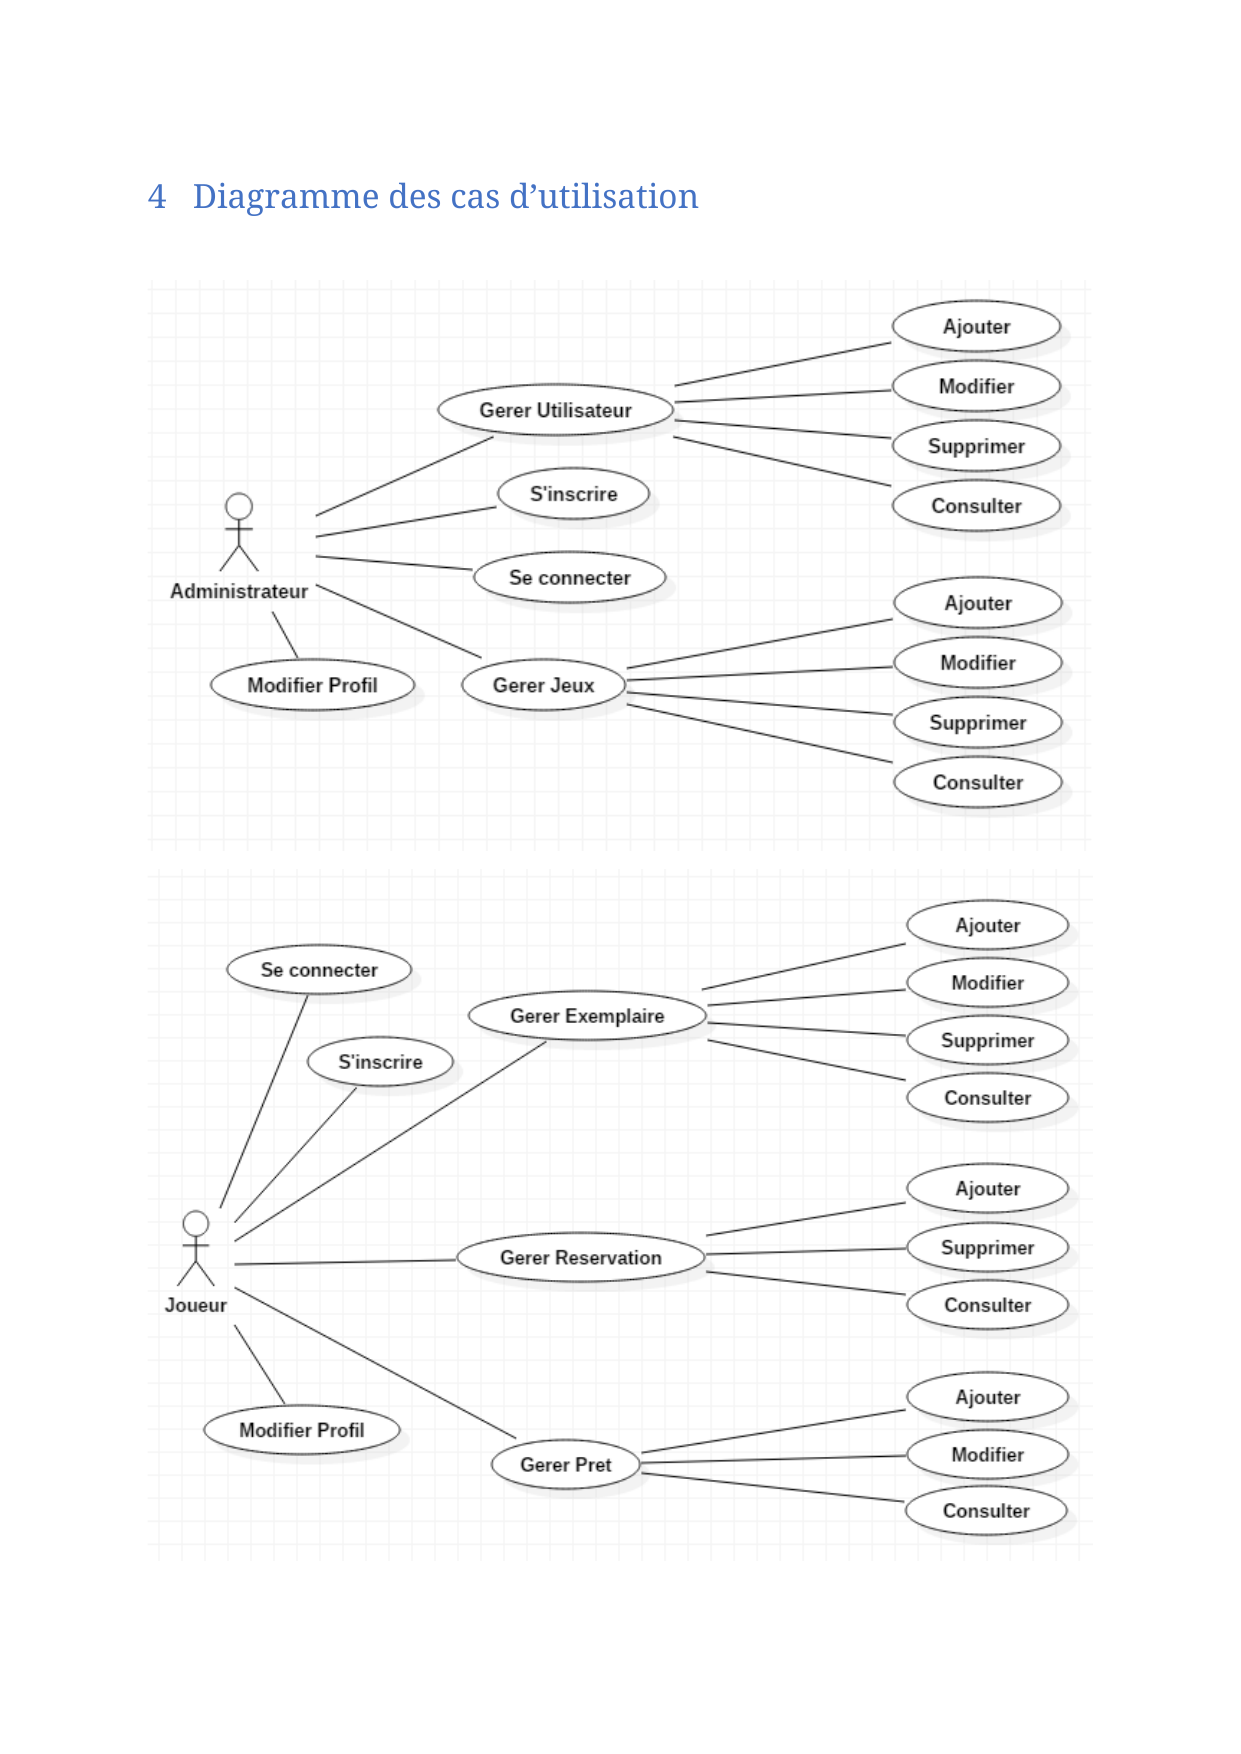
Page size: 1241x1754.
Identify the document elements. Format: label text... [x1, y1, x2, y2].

picture [147, 280, 1092, 851]
picture [147, 869, 1093, 1561]
subtitle Diagramme des cas d’utilisation [148, 173, 1093, 218]
